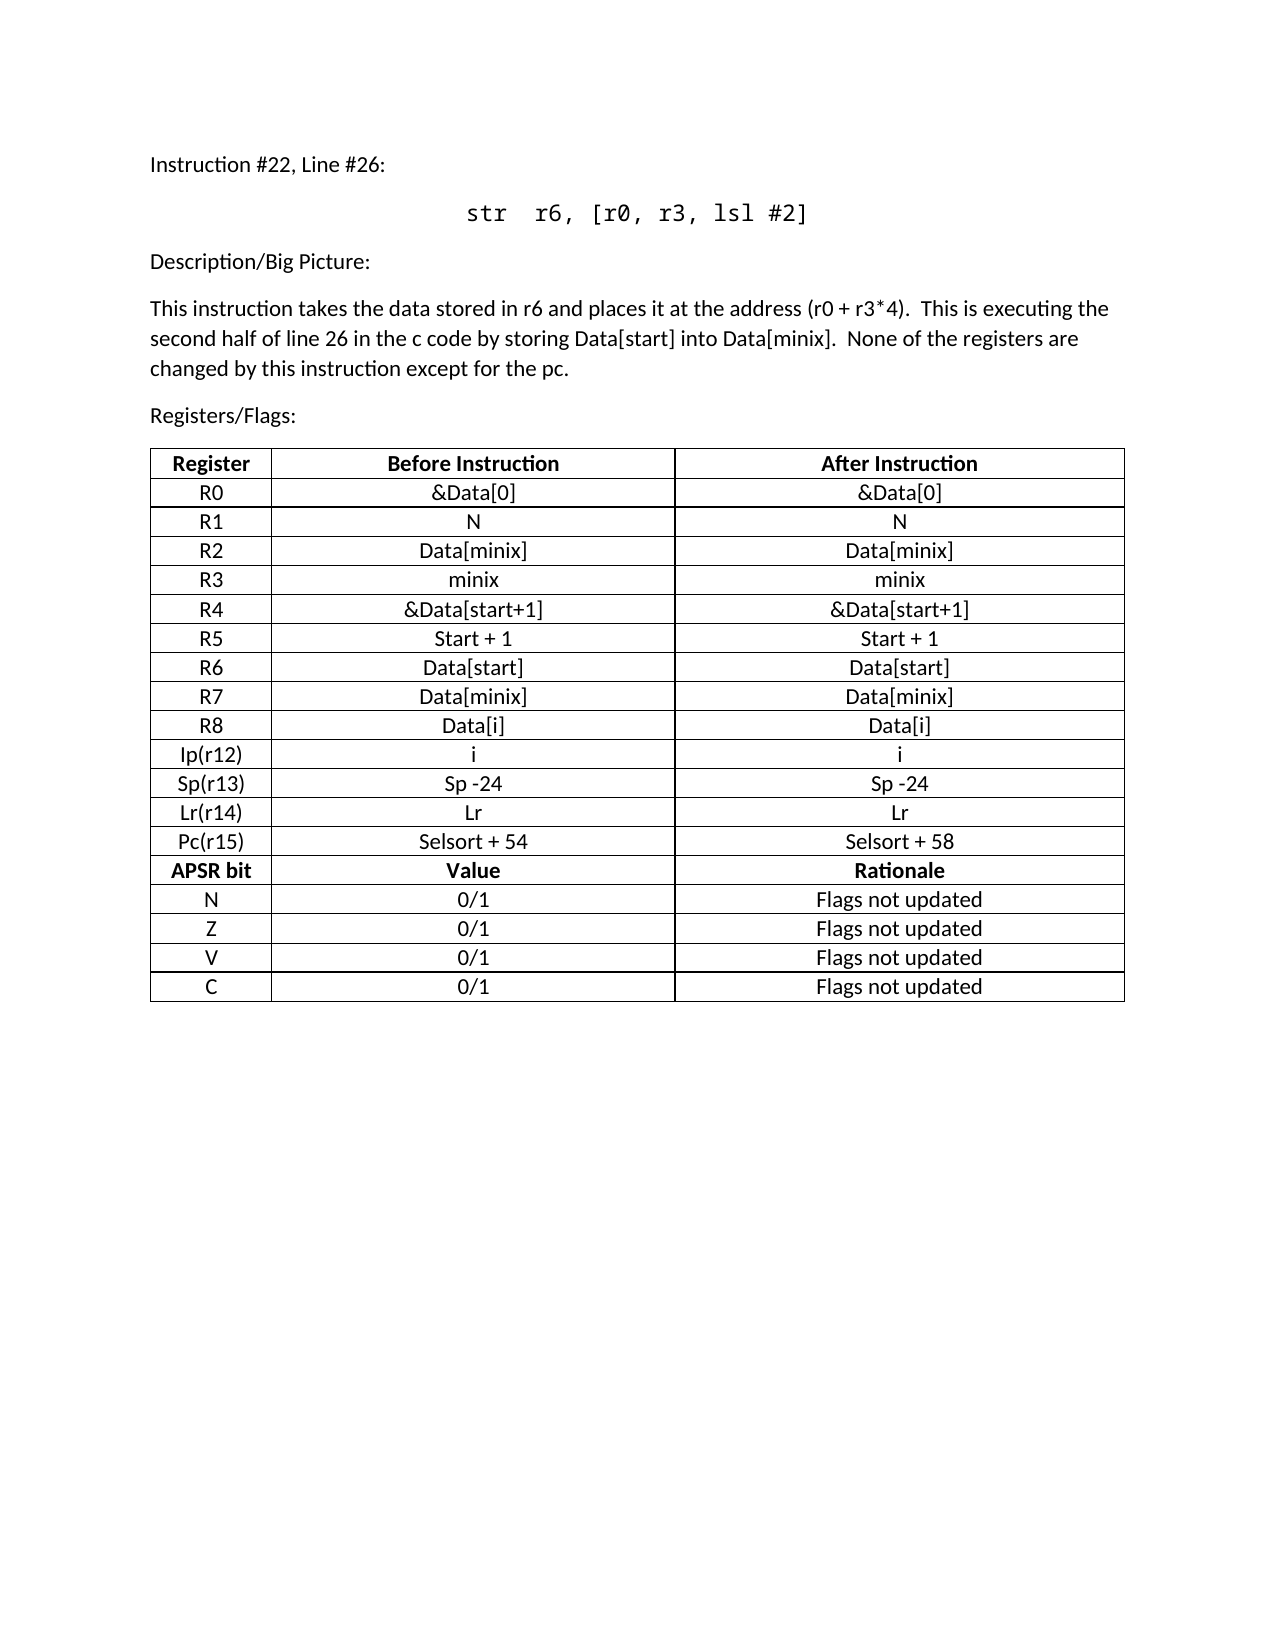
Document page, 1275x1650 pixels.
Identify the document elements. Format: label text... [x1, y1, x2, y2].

table_cell C [151, 973, 271, 1001]
table_cell Selsort + 58 [676, 827, 1124, 855]
table_cell 0/1 [272, 914, 674, 942]
table_cell Start + 1 [676, 624, 1124, 652]
table_cell Start + 1 [272, 624, 674, 652]
table_cell N [151, 885, 271, 913]
table_cell Sp -24 [676, 769, 1124, 797]
table_cell R5 [151, 624, 271, 652]
table_cell R2 [151, 537, 271, 564]
table_cell 0/1 [272, 944, 674, 971]
table_cell Data[start] [272, 653, 674, 681]
table_cell R1 [151, 508, 271, 536]
table_cell N [272, 508, 674, 536]
table_cell minix [676, 566, 1124, 594]
table_cell Selsort + 54 [272, 827, 674, 855]
table_cell 0/1 [272, 973, 674, 1001]
table_cell Flags not updated [676, 885, 1124, 913]
table_cell R8 [151, 711, 271, 739]
table_cell Lr(r14) [151, 798, 271, 826]
table_cell V [151, 944, 271, 971]
table_cell Flags not updated [676, 944, 1124, 971]
text str r6, [r0, r3, lsl #2] [150, 197, 1125, 228]
table_cell Rationale [676, 856, 1124, 884]
table_cell N [676, 508, 1124, 536]
table_cell i [676, 740, 1124, 768]
table_cell Data[minix] [676, 537, 1124, 564]
table_cell Sp -24 [272, 769, 674, 797]
table_cell Ip(r12) [151, 740, 271, 768]
table_cell Flags not updated [676, 914, 1124, 942]
table_cell i [272, 740, 674, 768]
table_cell &Data[0] [676, 479, 1124, 506]
table_cell Lr [676, 798, 1124, 826]
table_cell R0 [151, 479, 271, 506]
table_cell Data[minix] [272, 682, 674, 710]
table_cell 0/1 [272, 885, 674, 913]
table_cell Lr [272, 798, 674, 826]
table_cell Value [272, 856, 674, 884]
table_cell Sp(r13) [151, 769, 271, 797]
table_cell Pc(r15) [151, 827, 271, 855]
text This instruction takes the data stored in r6 and places it at the address (r0 + r3*4). This is executing the second half of line 26 in the c code by storing Data[start] into Data[minix]. None of the registers are changed by this instruction except for the pc. [150, 294, 1125, 383]
table_cell &Data[start+1] [676, 595, 1124, 623]
table_cell Data[minix] [272, 537, 674, 564]
text Description/Big Picture: [150, 247, 1125, 275]
table_cell Data[i] [676, 711, 1124, 739]
table_cell R3 [151, 566, 271, 594]
table_cell R7 [151, 682, 271, 710]
table_header After Instruction [676, 449, 1124, 477]
table_cell APSR bit [151, 856, 271, 884]
table_cell minix [272, 566, 674, 594]
table_header Before Instruction [272, 449, 674, 477]
table_cell &Data[start+1] [272, 595, 674, 623]
text Registers/Flags: [150, 401, 1125, 429]
table_cell Data[start] [676, 653, 1124, 681]
table_cell Z [151, 914, 271, 942]
table_cell R6 [151, 653, 271, 681]
table_cell Data[minix] [676, 682, 1124, 710]
table_cell &Data[0] [272, 479, 674, 506]
table_cell R4 [151, 595, 271, 623]
table_header Register [151, 449, 271, 477]
text Instruction #22, Line #26: [150, 150, 1125, 178]
table_cell Flags not updated [676, 973, 1124, 1001]
table_cell Data[i] [272, 711, 674, 739]
